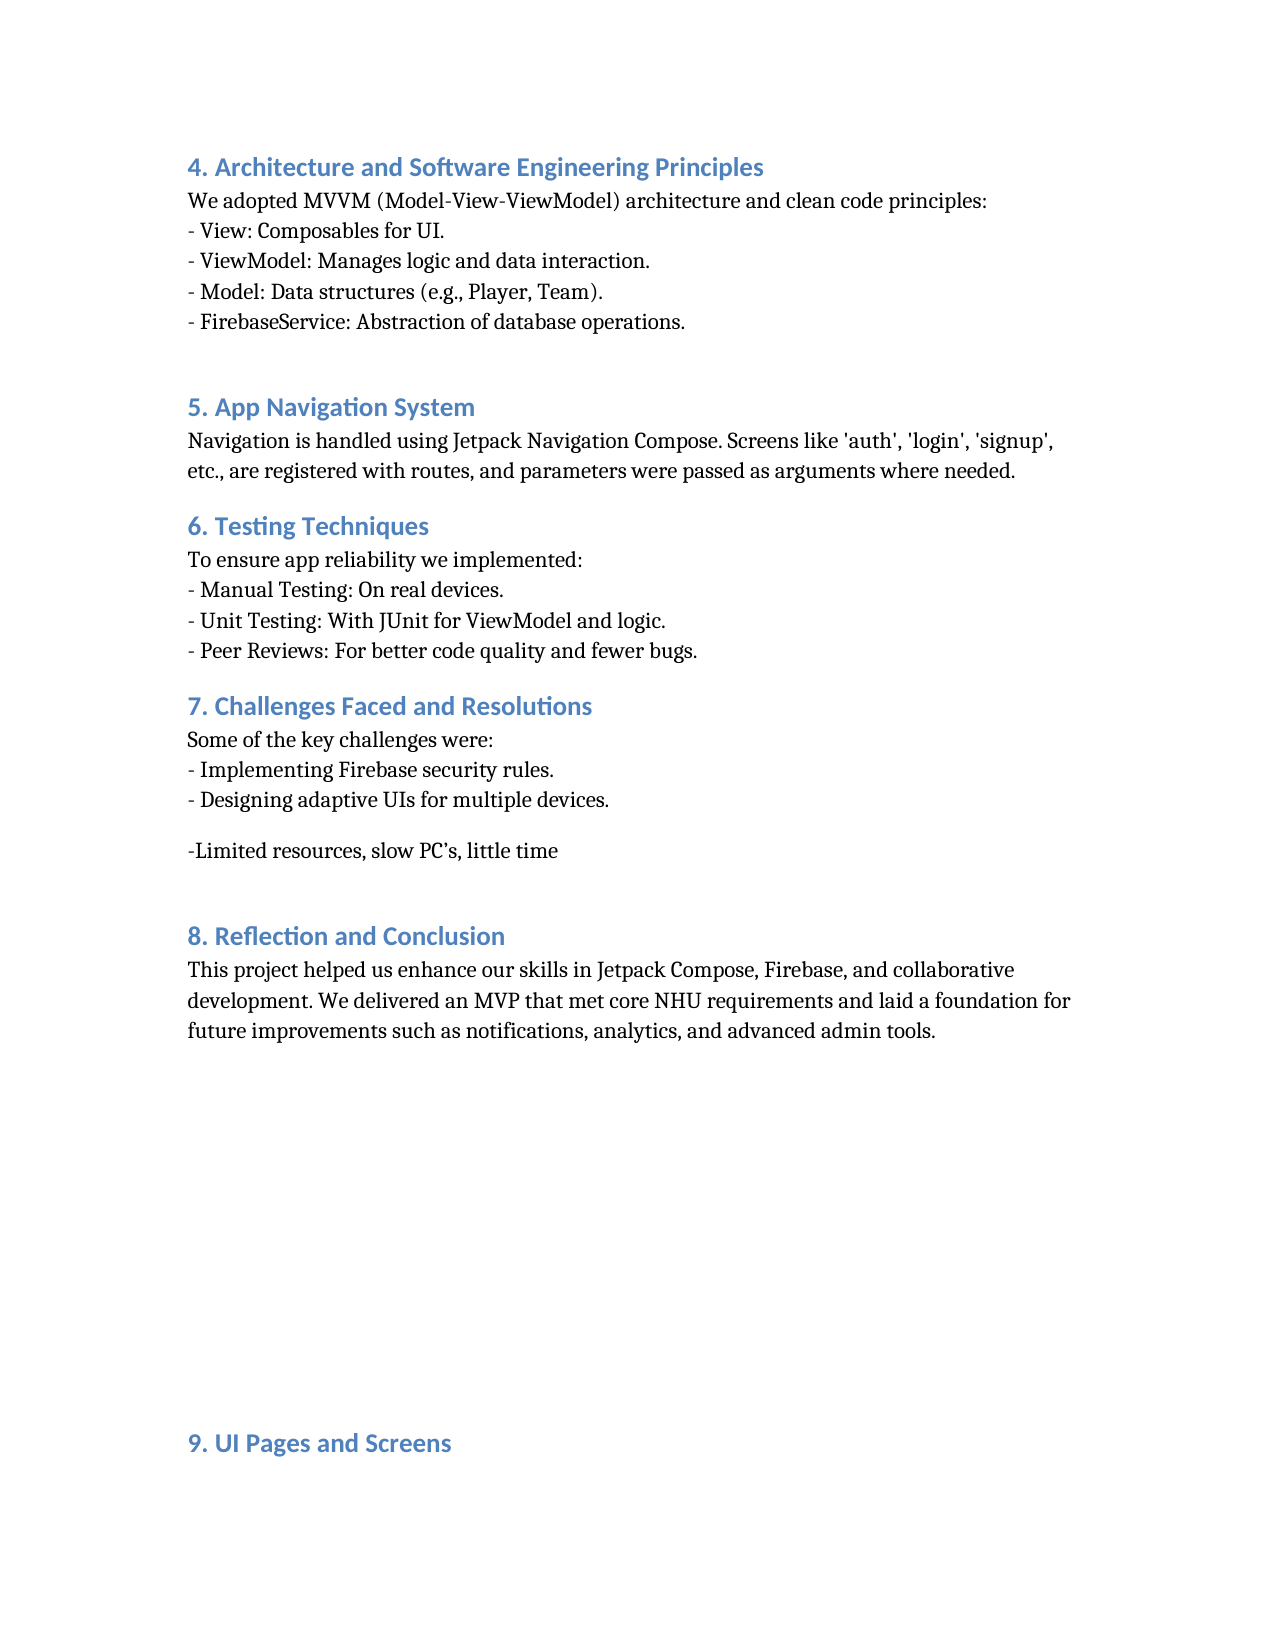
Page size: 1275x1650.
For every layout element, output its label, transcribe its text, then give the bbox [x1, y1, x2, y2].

subtitle 6. Testing Techniques [187, 509, 1087, 542]
subtitle 9. UI Pages and Screens [187, 1426, 1087, 1459]
text We adopted MVVM (Model-View-ViewModel) architecture and clean code principles: - View: Composables for UI. - ViewModel: Manages logic and data interaction. - Model: Data structures (e.g., Player, Team). - FirebaseService: Abstraction of database operations. [187, 188, 1087, 365]
subtitle 4. Architecture and Software Engineering Principles [187, 150, 1087, 183]
text Navigation is handled using Jetpack Navigation Compose. Screens like 'auth', 'login', 'signup', etc., are registered with routes, and parameters were passed as arguments where needed. [187, 428, 1087, 484]
text This project helped us enhance our skills in Jetpack Compose, Firebase, and collaborative development. We delivered an MVP that met core NHU requirements and laid a foundation for future improvements such as notifications, analytics, and advanced admin tools. [187, 957, 1087, 1044]
text Some of the key challenges were: - Implementing Firebase security rules. - Designing adaptive UIs for multiple devices. [187, 727, 1087, 813]
text -Limited resources, slow PC’s, little time [187, 838, 1087, 895]
subtitle 7. Challenges Faced and Resolutions [187, 689, 1087, 722]
subtitle 8. Reflection and Conclusion [187, 919, 1087, 952]
text To ensure app reliability we implemented: - Manual Testing: On real devices. - Unit Testing: With JUnit for ViewModel and logic. - Peer Reviews: For better code quality and fewer bugs. [187, 547, 1087, 664]
subtitle 5. App Navigation System [187, 390, 1087, 423]
